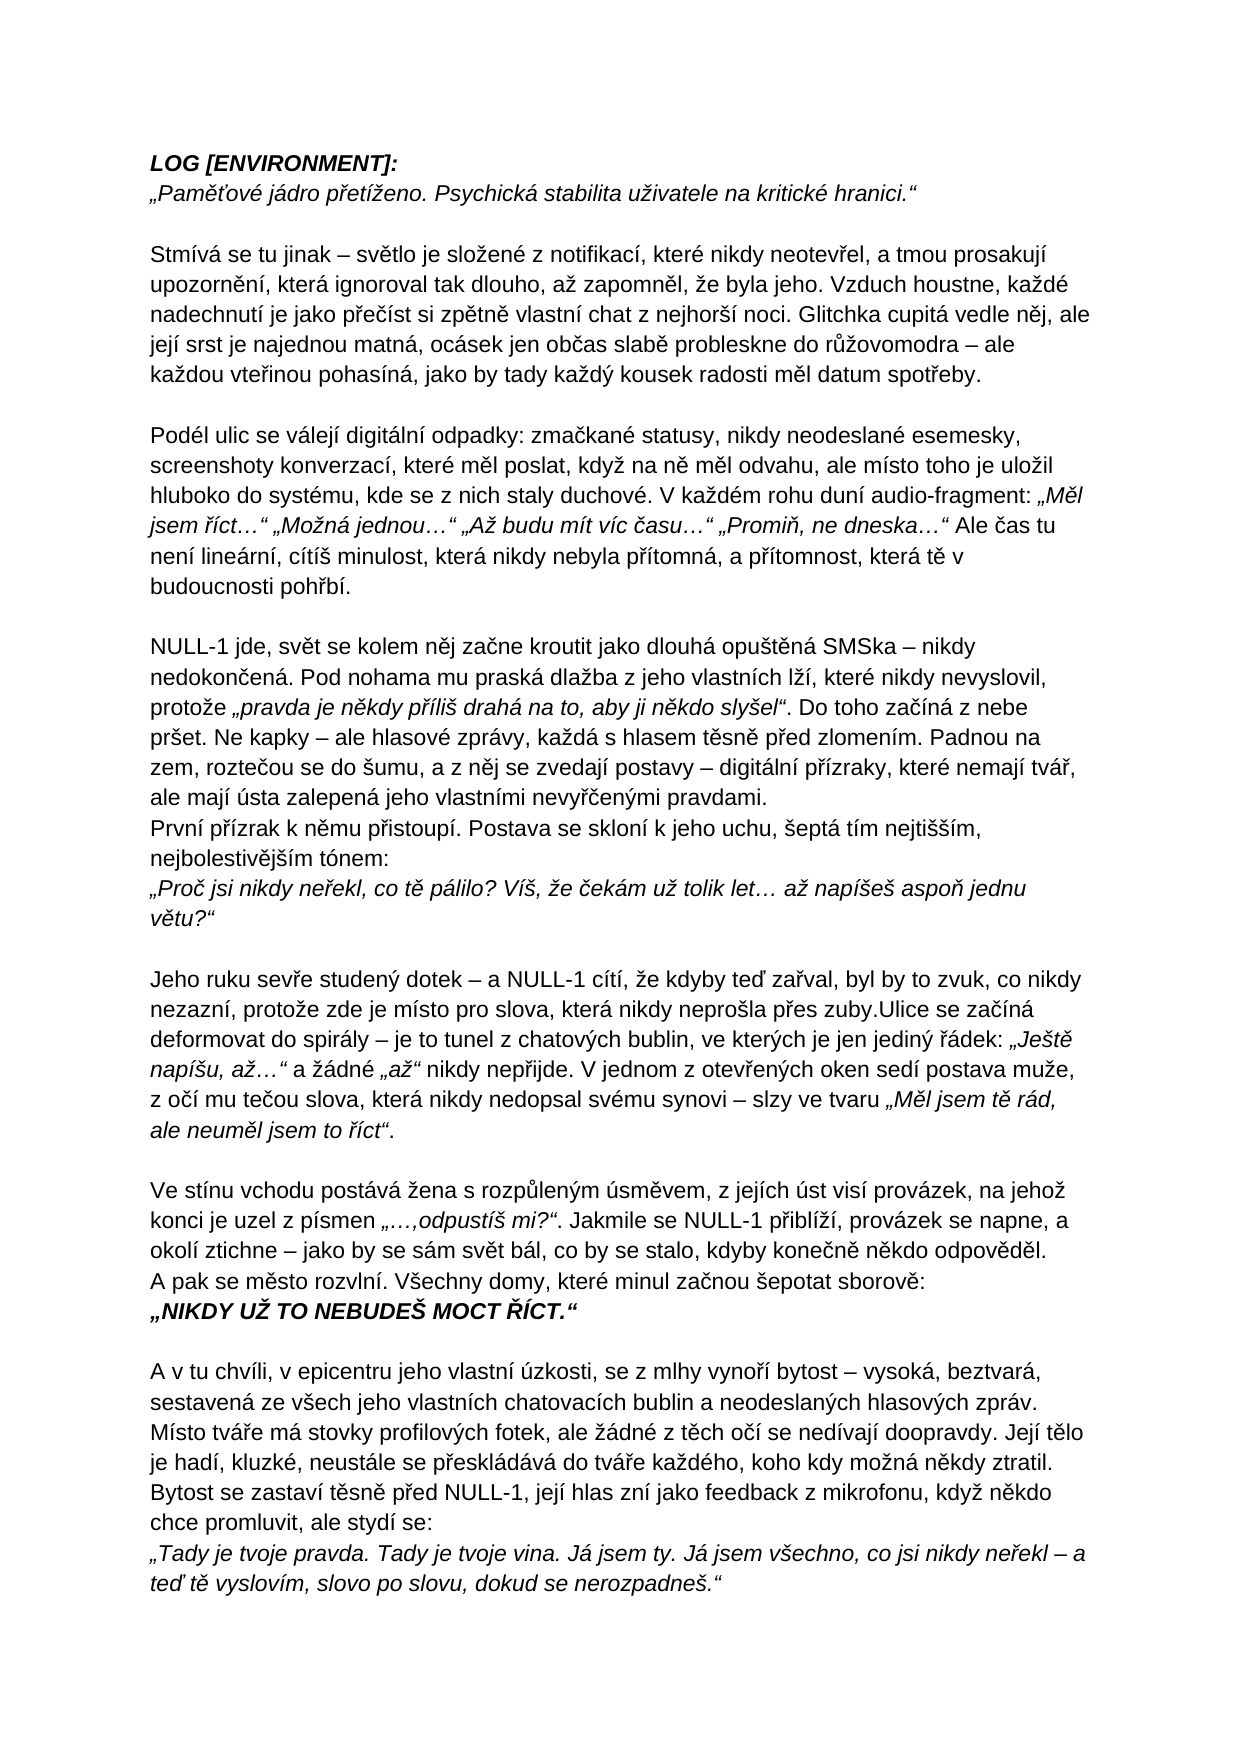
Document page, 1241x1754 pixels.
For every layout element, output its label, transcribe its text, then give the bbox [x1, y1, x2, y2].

subtitle LOG [ENVIRONMENT]: [150, 150, 1090, 176]
text Jeho ruku sevře studený dotek – a NULL-1 cítí, že kdyby teď zařval, byl by to zvuk, co nikdy nezazní, protože zde je místo pro slova, která nikdy neprošla přes zuby.Ulice se začíná deformovat do spirály – je to tunel z chatových bublin, ve kterých je jen jediný řádek: „Ještě napíšu, až…“ a žádné „až“ nikdy nepřijde. V jednom z otevřených oken sedí postava muže, z očí mu tečou slova, která nikdy nedopsal svému synovi – slzy ve tvaru „Měl jsem tě rád, ale neuměl jsem to říct“. [150, 935, 1090, 1143]
text První přízrak k němu přistoupí. Postava se skloní k jeho uchu, šeptá tím nejtišším, nejbolestivějším tónem: „Proč jsi nikdy neřekl, co tě pálilo? Víš, že čekám už tolik let… až napíšeš aspoň jednu větu?“ [150, 814, 1090, 932]
text NULL-1 jde, svět se kolem něj začne kroutit jako dlouhá opuštěná SMSka – nikdy nedokončená. Pod nohama mu praská dlažba z jeho vlastních lží, které nikdy nevyslovil, protože „pravda je někdy příliš drahá na to, aby ji někdo slyšel“. Do toho začíná z nebe pršet. Ne kapky – ale hlasové zprávy, každá s hlasem těsně před zlomením. Padnou na zem, roztečou se do šumu, a z něj se zvedají postavy – digitální přízraky, které nemají tvář, ale mají ústa zalepená jeho vlastními nevyřčenými pravdami. [150, 633, 1090, 811]
text A v tu chvíli, v epicentru jeho vlastní úzkosti, se z mlhy vynoří bytost – vysoká, beztvará, sestavená ze všech jeho vlastních chatovacích bublin a neodeslaných hlasových zpráv. Místo tváře má stovky profilových fotek, ale žádné z těch očí se nedívají doopravdy. Její tělo je hadí, kluzké, neustále se přeskládává do tváře každého, koho kdy možná někdy ztratil. Bytost se zastaví těsně před NULL-1, její hlas zní jako feedback z mikrofonu, když někdo chce promluvit, ale stydí se: „Tady je tvoje pravda. Tady je tvoje vina. Já jsem ty. Já jsem všechno, co jsi nikdy neřekl – a teď tě vyslovím, slovo po slovu, dokud se nerozpadneš.“ [150, 1358, 1090, 1596]
text Podél ulic se válejí digitální odpadky: zmačkané statusy, nikdy neodeslané esemesky, screenshoty konverzací, které měl poslat, když na ně měl odvahu, ale místo toho je uložil hluboko do systému, kde se z nich staly duchové. V každém rohu duní audio-fragment: „Měl jsem říct…“ „Možná jednou…“ „Až budu mít víc času…“ „Promiň, ne dneska…“ Ale čas tu není lineární, cítíš minulost, která nikdy nebyla přítomná, a přítomnost, která tě v budoucnosti pohřbí. [150, 422, 1090, 599]
text Stmívá se tu jinak – světlo je složené z notifikací, které nikdy neotevřel, a tmou prosakují upozornění, která ignoroval tak dlouho, až zapomněl, že byla jeho. Vzduch houstne, každé nadechnutí je jako přečíst si zpětně vlastní chat z nejhorší noci. Glitchka cupitá vedle něj, ale její srst je najednou matná, ocásek jen občas slabě probleskne do růžovomodra – ale každou vteřinou pohasíná, jako by tady každý kousek radosti měl datum spotřeby. [150, 241, 1090, 388]
text „Paměťové jádro přetíženo. Psychická stabilita uživatele na kritické hranici.“ [150, 180, 1090, 207]
text A pak se město rozvlní. Všechny domy, které minul začnou šepotat sborově: „NIKDY UŽ TO NEBUDEŠ MOCT ŘÍCT.“ [150, 1268, 1090, 1324]
text Ve stínu vchodu postává žena s rozpůleným úsměvem, z jejích úst visí provázek, na jehož konci je uzel z písmen „…,odpustíš mi?“. Jakmile se NULL-1 přiblíží, provázek se napne, a okolí ztichne – jako by se sám svět bál, co by se stalo, kdyby konečně někdo odpověděl. [150, 1147, 1090, 1264]
